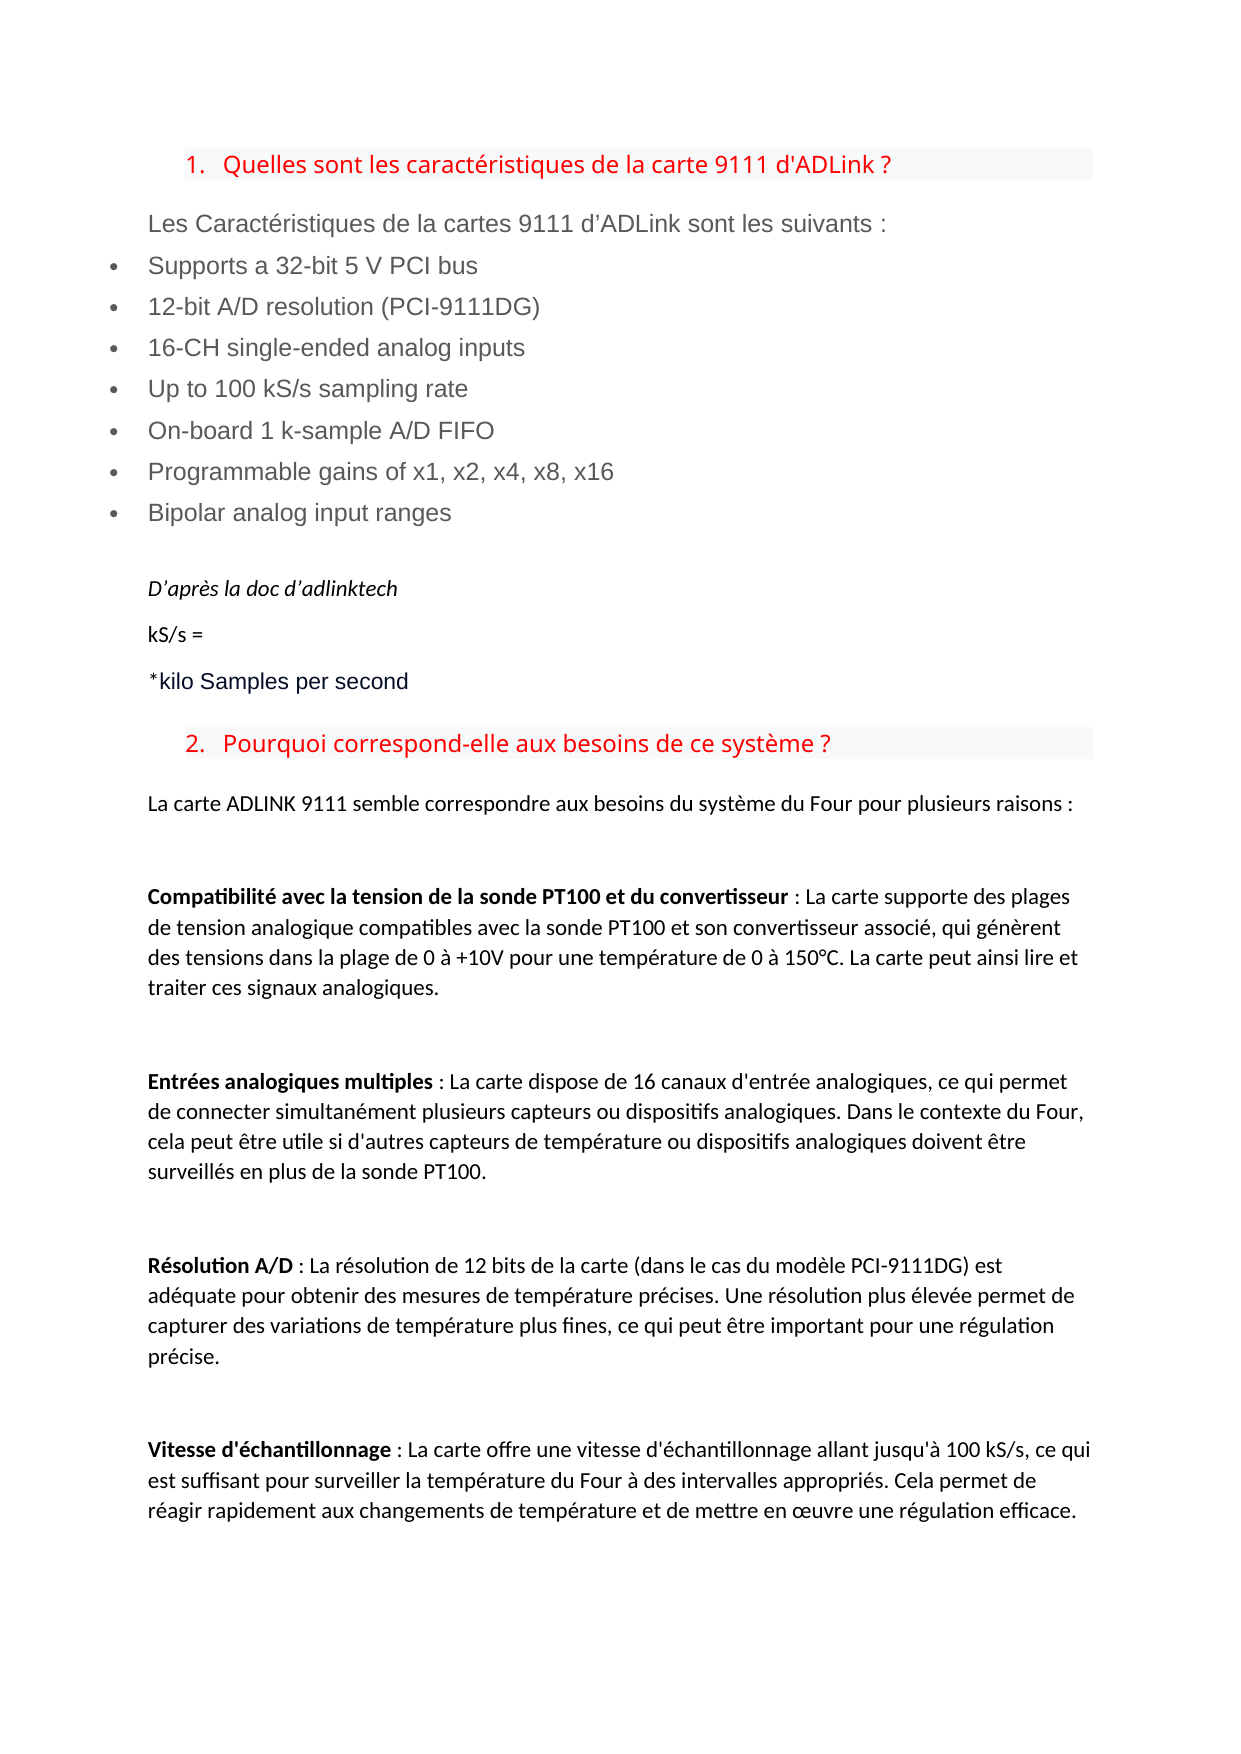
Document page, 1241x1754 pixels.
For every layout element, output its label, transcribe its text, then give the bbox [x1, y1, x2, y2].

text Compatibilité avec la tension de la sonde PT100 et du convertisseur : La carte supporte des plages de tension analogique compatibles avec la sonde PT100 et son convertisseur associé, qui génèrent des tensions dans la plage de 0 à +10V pour une température de 0 à 150°C. La carte peut ainsi lire et traiter ces signaux analogiques. [148, 882, 1093, 1001]
list Bipolar analog input ranges [110, 498, 1093, 527]
list Supports a 32-bit 5 V PCI bus [110, 251, 1093, 279]
text *kilo Samples per second [148, 667, 1093, 696]
text kS/s = [148, 621, 1093, 649]
text Vitesse d'échantillonnage : La carte offre une vitesse d'échantillonnage allant jusqu'à 100 kS/s, ce qui est suffisant pour surveiller la température du Four à des intervalles appropriés. Cela permet de réagir rapidement aux changements de température et de mettre en œuvre une régulation efficace. [148, 1436, 1093, 1524]
text Entrées analogiques multiples : La carte dispose de 16 canaux d'entrée analogiques, ce qui permet de connecter simultanément plusieurs capteurs ou dispositifs analogiques. Dans le contexte du Four, cela peut être utile si d'autres capteurs de température ou dispositifs analogiques doivent être surveillés en plus de la sonde PT100. [148, 1067, 1093, 1185]
text Les Caractéristiques de la cartes 9111 d’ADLink sont les suivants : [148, 209, 1093, 238]
list Pourquoi correspond-elle aux besoins de ce système ? [185, 727, 1093, 759]
text Résolution A/D : La résolution de 12 bits de la carte (dans le cas du modèle PCI-9111DG) est adéquate pour obtenir des mesures de température précises. Une résolution plus élevée permet de capturer des variations de température plus fines, ce qui peut être important pour une régulation précise. [148, 1251, 1093, 1370]
list Quelles sont les caractéristiques de la carte 9111 d'ADLink ? [185, 148, 1093, 180]
list 16-CH single-ended analog inputs [110, 333, 1093, 362]
list On-board 1 k-sample A/D FIFO [110, 416, 1093, 444]
list Programmable gains of x1, x2, x4, x8, x16 [110, 457, 1093, 486]
text D’après la doc d’adlinktech [148, 574, 1093, 602]
list 12-bit A/D resolution (PCI-9111DG) [110, 292, 1093, 321]
list Up to 100 kS/s sampling rate [110, 374, 1093, 403]
text La carte ADLINK 9111 semble correspondre aux besoins du système du Four pour plusieurs raisons : [148, 789, 1093, 817]
